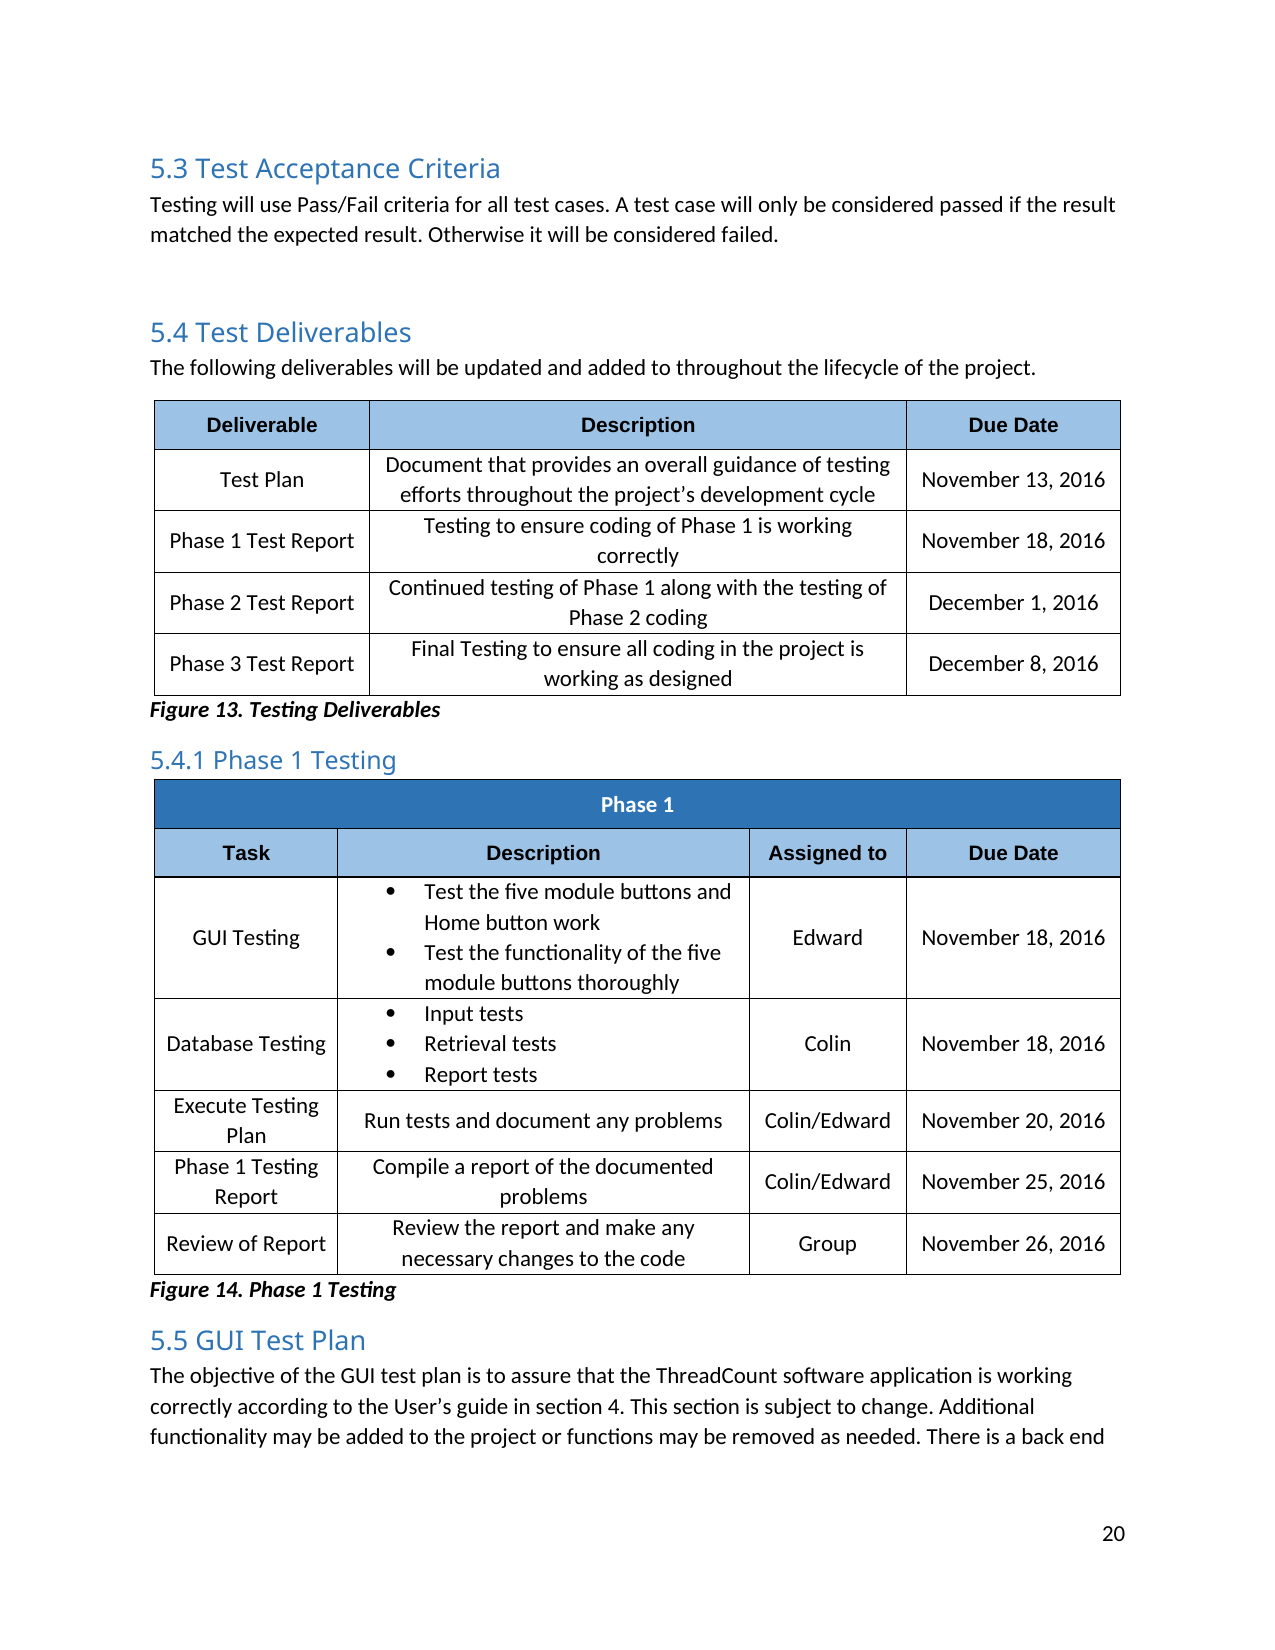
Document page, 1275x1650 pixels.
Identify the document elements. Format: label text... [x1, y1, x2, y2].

table_cell Input tests Retrieval tests Report tests [338, 999, 749, 1090]
table_header Description [370, 401, 906, 449]
table_cell Colin/Edward [750, 1152, 906, 1212]
table_cell Edward [750, 878, 906, 998]
table_cell Description [338, 829, 749, 876]
subtitle 5.4.1 Phase 1 Testing [150, 742, 1125, 776]
text The following deliverables will be updated and added to throughout the lifecycle of the project. [150, 353, 1125, 382]
table_cell Execute Testing Plan [155, 1091, 337, 1151]
table_cell November 26, 2016 [907, 1214, 1120, 1274]
text Figure 13. Testing Deliverables [149, 696, 1125, 723]
table_cell November 20, 2016 [907, 1091, 1120, 1151]
table_cell Test Plan [155, 450, 369, 510]
table_cell Testing to ensure coding of Phase 1 is working correctly [370, 511, 906, 572]
table_cell December 8, 2016 [907, 634, 1120, 694]
table_cell December 1, 2016 [907, 573, 1120, 633]
table_cell Database Testing [155, 999, 337, 1090]
subtitle 5.3 Test Acceptance Criteria [150, 150, 1125, 187]
table_cell November 18, 2016 [907, 999, 1120, 1090]
table_cell Phase 1 Testing Report [155, 1152, 337, 1212]
table_cell Continued testing of Phase 1 along with the testing of Phase 2 coding [370, 573, 906, 633]
table_cell Run tests and document any problems [338, 1091, 749, 1151]
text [150, 1362, 1125, 1450]
table_cell Review of Report [155, 1214, 337, 1274]
table_cell November 13, 2016 [907, 450, 1120, 510]
text Figure 14. Phase 1 Testing [149, 1275, 1125, 1303]
table_cell Assigned to [750, 829, 906, 876]
table_cell November 25, 2016 [907, 1152, 1120, 1212]
text Testing will use Pass/Fail criteria for all test cases. A test case will only be considered passed if the result matched the expected result. Otherwise it will be considered failed. [150, 190, 1125, 248]
table_cell Phase 1 Test Report [155, 511, 369, 572]
table_cell Document that provides an overall guidance of testing efforts throughout the project’s development cycle [370, 450, 906, 510]
table_cell Final Testing to ensure all coding in the project is working as designed [370, 634, 906, 694]
table_header Deliverable [155, 401, 369, 449]
table_cell November 18, 2016 [907, 511, 1120, 572]
table_cell Due Date [907, 829, 1120, 876]
table_cell Task [155, 829, 337, 876]
table_cell Phase 2 Test Report [155, 573, 369, 633]
table_cell November 18, 2016 [907, 878, 1120, 998]
table_cell Test the five module buttons and Home button work Test the functionality of the five module buttons thoroughly [338, 878, 749, 998]
table_cell Colin/Edward [750, 1091, 906, 1151]
table_cell Group [750, 1214, 906, 1274]
subtitle 5.5 GUI Test Plan [150, 1322, 1125, 1359]
table_header Phase 1 [155, 780, 1120, 828]
subtitle 5.4 Test Deliverables [150, 314, 1125, 351]
table_cell Colin [750, 999, 906, 1090]
table_cell GUI Testing [155, 878, 337, 998]
table_header Due Date [907, 401, 1120, 449]
table_cell Review the report and make any necessary changes to the code [338, 1214, 749, 1274]
table_cell Phase 3 Test Report [155, 634, 369, 694]
table_cell Compile a report of the documented problems [338, 1152, 749, 1212]
